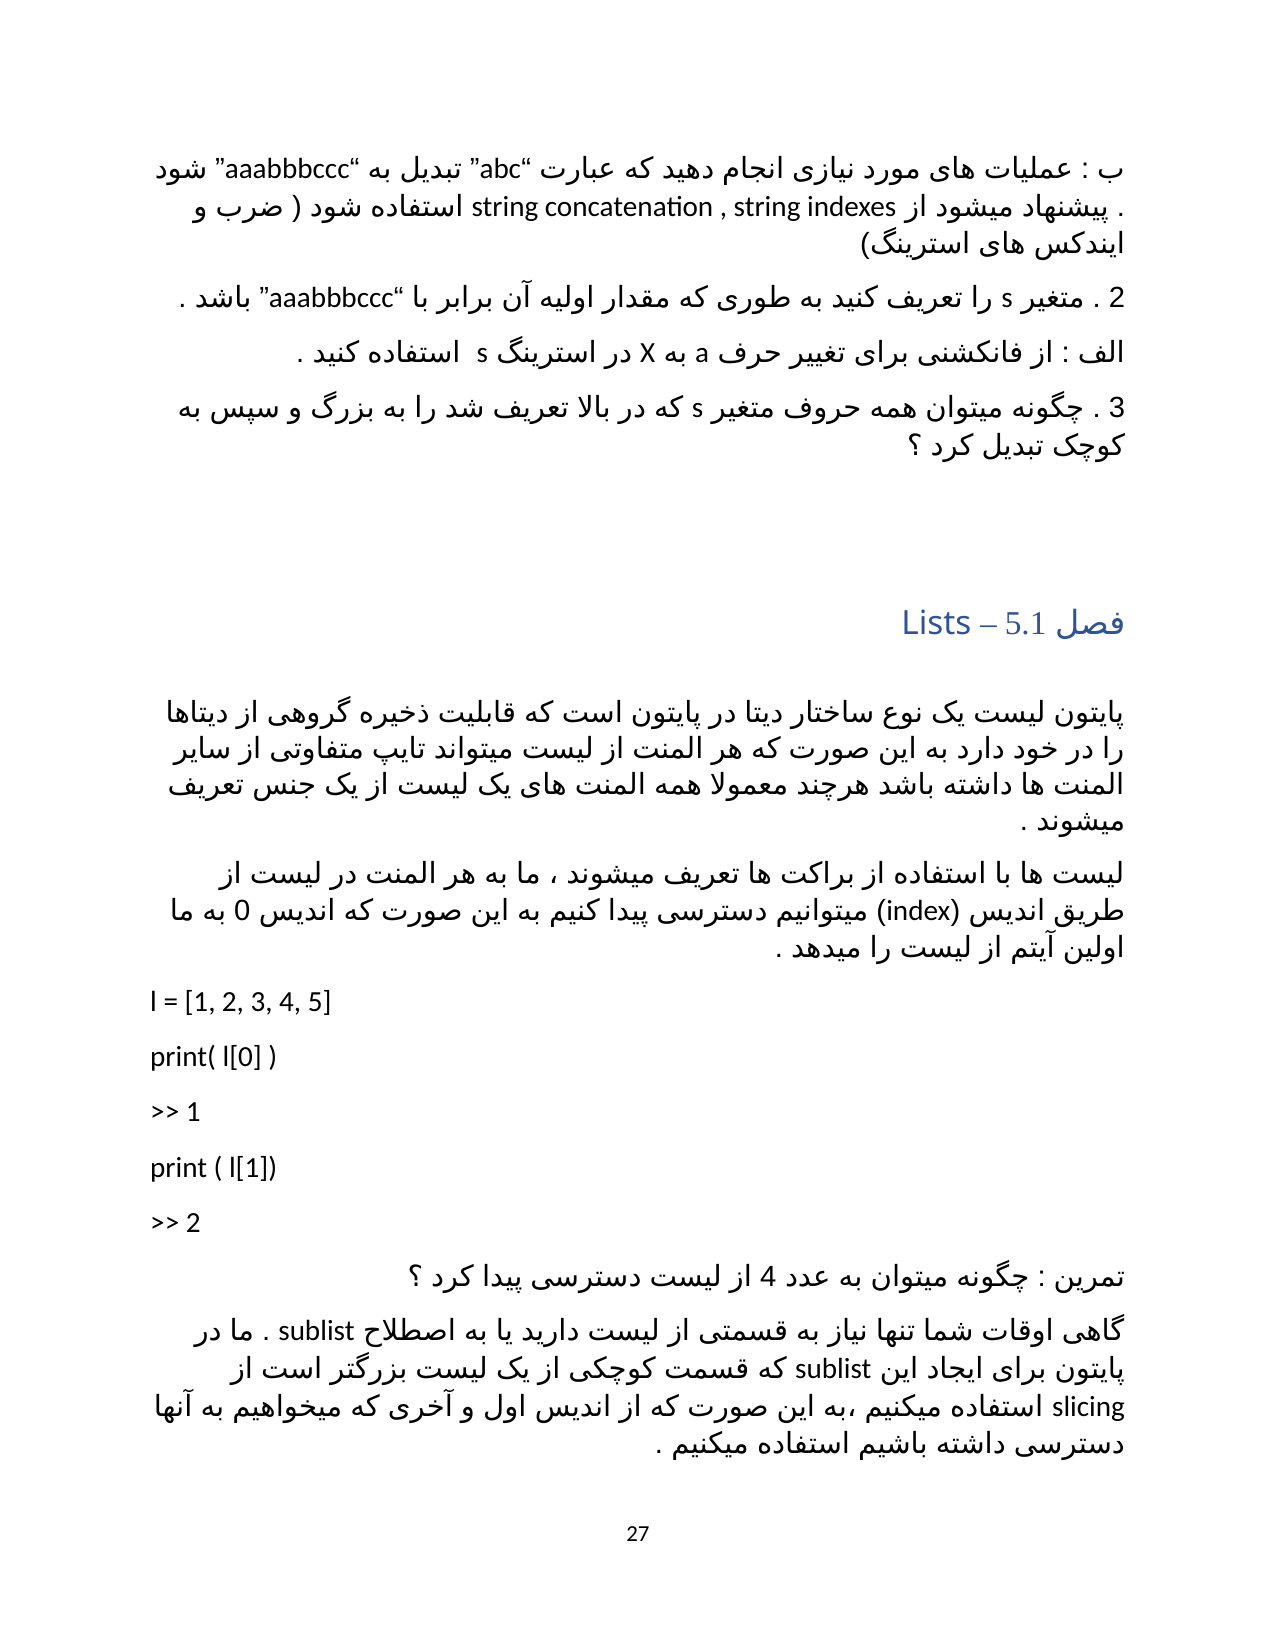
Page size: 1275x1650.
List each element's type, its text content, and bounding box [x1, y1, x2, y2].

text l = [1, 2, 3, 4, 5] [150, 983, 1125, 1019]
text >> 1 [150, 1093, 1125, 1129]
text >> 2 [150, 1204, 1125, 1239]
subtitle فصل 5.1 – Lists [150, 599, 1125, 644]
text print ( l[1]) [150, 1149, 1125, 1184]
text تمرین : چگونه میتوان به عدد 4 از لیست دسترسی پیدا کرد ؟ [150, 1259, 1125, 1292]
text لیست ها با استفاده از براکت ها تعریف میشوند ، ما به هر المنت در لیست از طریق اندیس (index) میتوانیم دسترسی پیدا کنیم به این صورت که اندیس 0 به ما اولین آیتم از لیست را میدهد . [150, 856, 1125, 964]
text پایتون لیست یک نوع ساختار دیتا در پایتون است که قابلیت ذخیره گروهی از دیتاها را در خود دارد به این صورت که هر المنت از لیست میتواند تایپ متفاوتی از سایر المنت ها داشته باشد هرچند معمولا همه المنت های یک لیست از یک جنس تعریف میشوند . [150, 695, 1125, 837]
text print( l[0] ) [150, 1038, 1125, 1074]
text الف : از فانکشنی برای تغییر حرف a به X در استرینگ s استفاده کنید . [150, 334, 1125, 370]
text 3 . چگونه میتوان همه حروف متغیر s که در بالا تعریف شد را به بزرگ و سپس به کوچک تبدیل کرد ؟ [150, 389, 1125, 461]
text 2 . متغیر s را تعریف کنید به طوری که مقدار اولیه آن برابر با “aaabbbccc” باشد . [150, 279, 1125, 315]
text ب : عملیات های مورد نیازی انجام دهید که عبارت “abc” تبدیل به “aaabbbccc” شود . پیشنهاد میشود از string concatenation , string indexes استفاده شود ( ضرب و ایندکس های استرینگ) [150, 150, 1125, 260]
text گاهی اوقات شما تنها نیاز به قسمتی از لیست دارید یا به اصطلاح sublist . ما در پایتون برای ایجاد این sublist که قسمت کوچکی از یک لیست بزرگتر است از slicing استفاده میکنیم ،به این صورت که از اندیس اول و آخری که میخواهیم به آنها دسترسی داشته باشیم استفاده میکنیم . [150, 1312, 1125, 1460]
